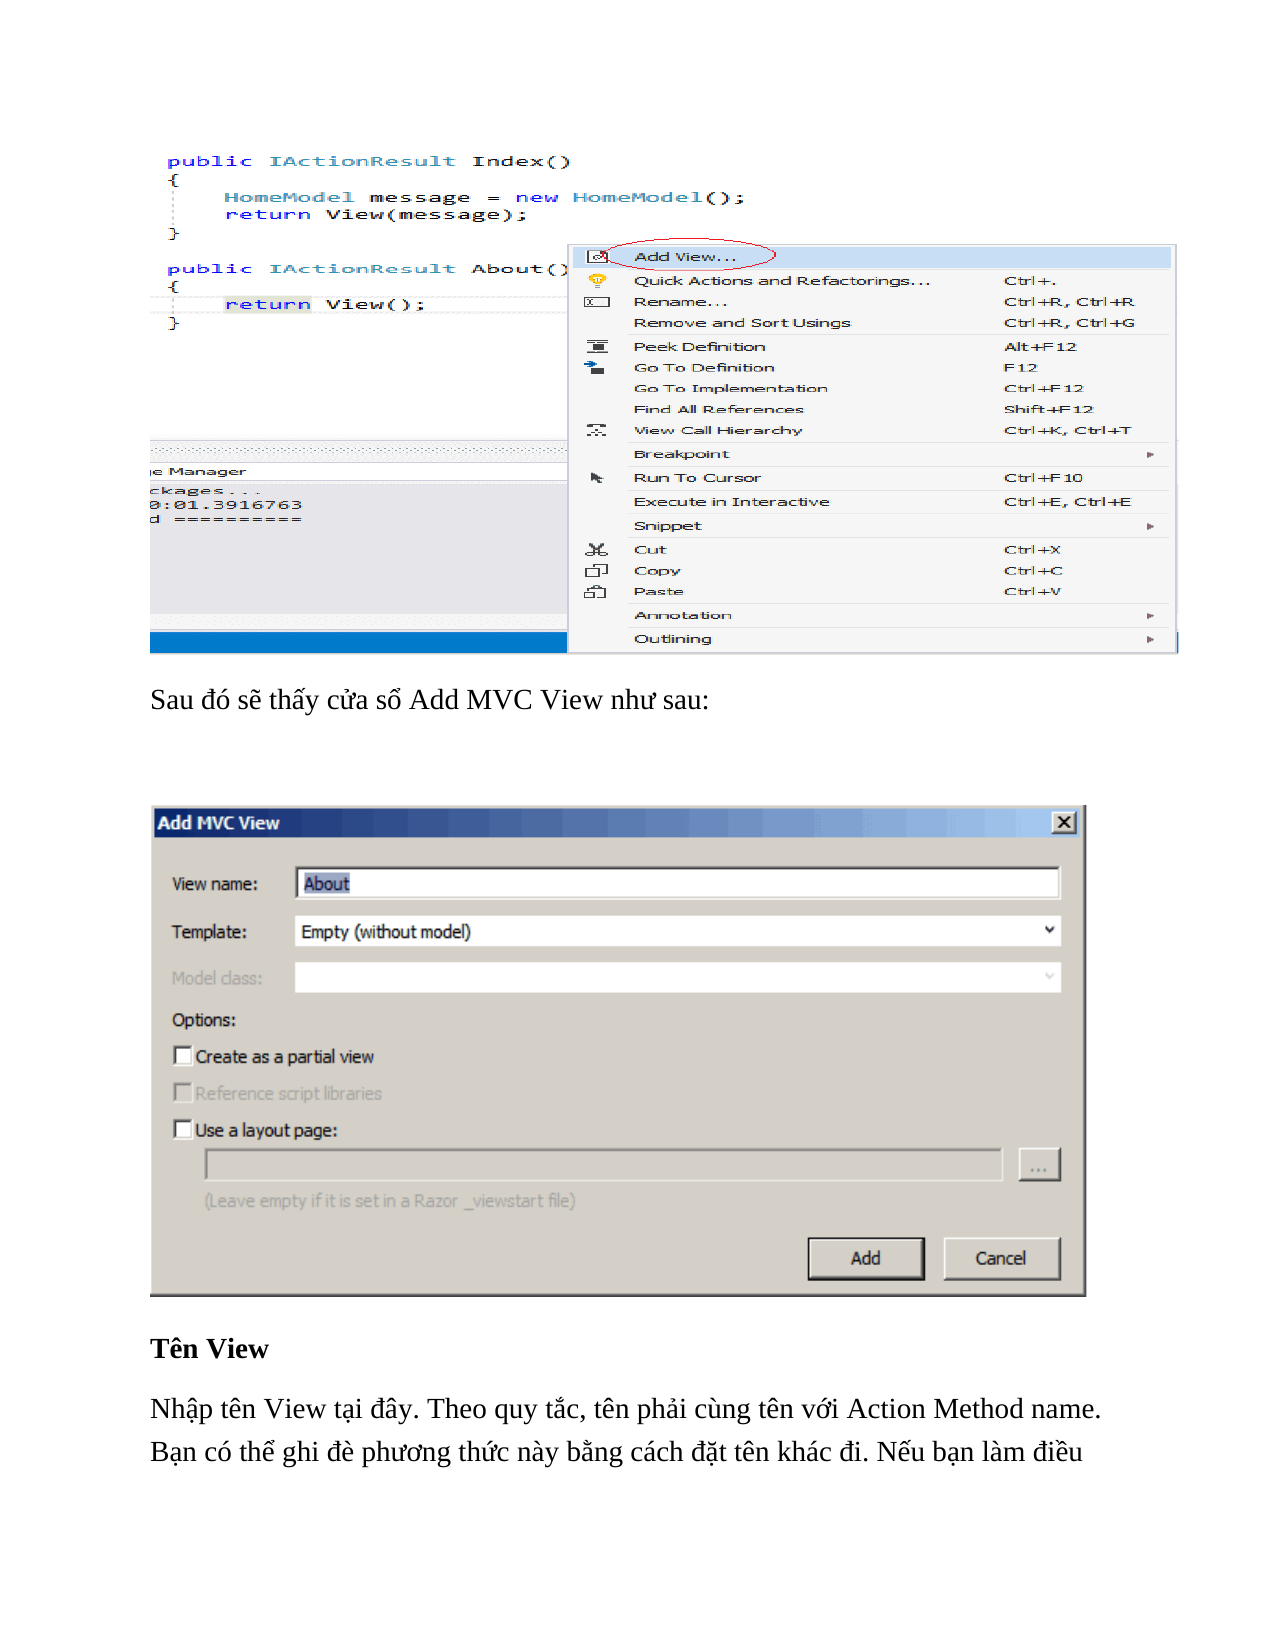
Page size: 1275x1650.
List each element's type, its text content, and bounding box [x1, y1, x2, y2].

picture [150, 150, 1179, 655]
text Sau đó sẽ thấy cửa sổ Add MVC View như sau: [150, 673, 1125, 716]
picture [150, 805, 1088, 1297]
subtitle Tên View [150, 1331, 1125, 1364]
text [150, 1382, 1125, 1467]
